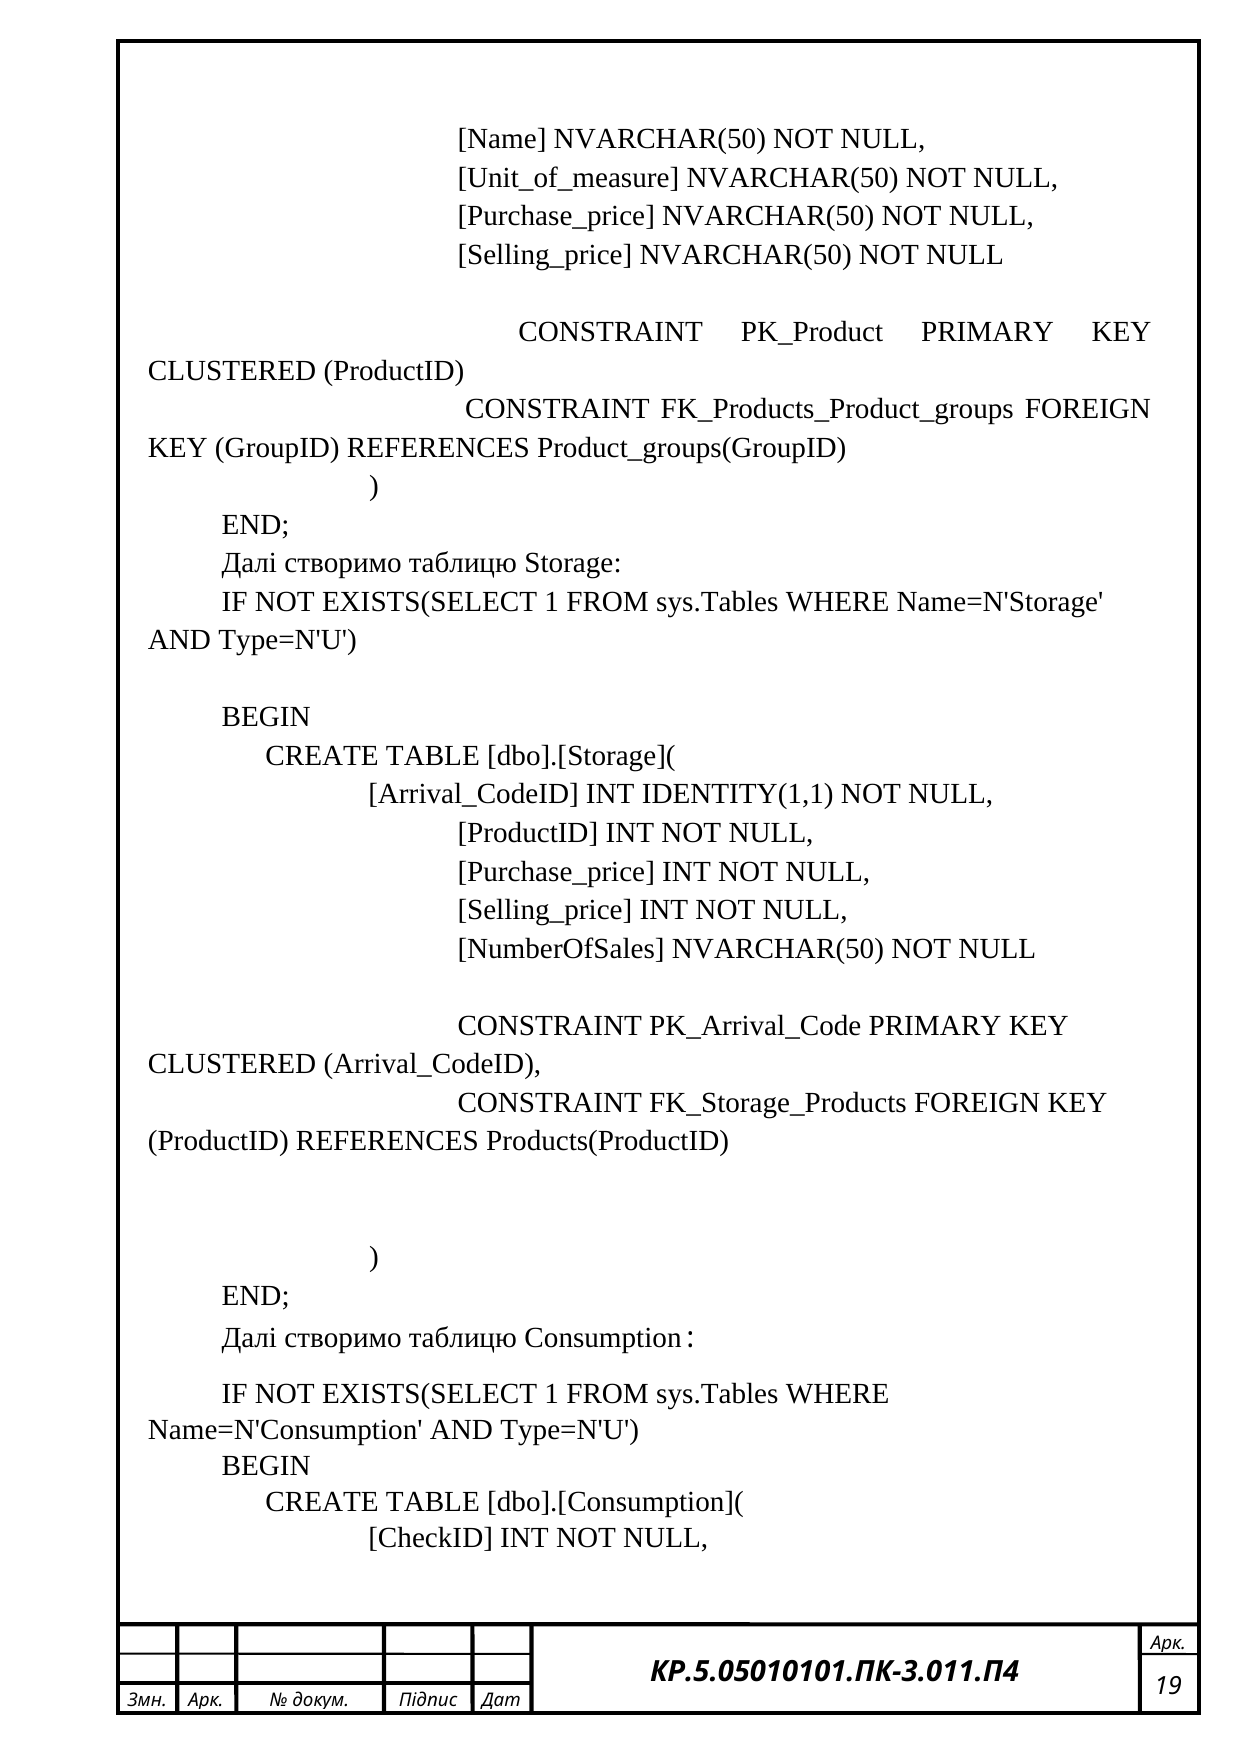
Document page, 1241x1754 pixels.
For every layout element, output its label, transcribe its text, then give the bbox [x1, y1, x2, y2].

text Далі створимо таблицю Storage: [148, 545, 1152, 579]
text [CheckID] INT NOT NULL, [148, 1520, 1152, 1554]
text CONSTRAINT PK_Arrival_Code PRIMARY KEY CLUSTERED (Arrival_CodeID), [148, 1008, 1152, 1080]
text CREATE TABLE [dbo].[Storage]( [148, 738, 1152, 772]
text END; [148, 507, 1152, 540]
text [Name] NVARCHAR(50) NOT NULL, [148, 121, 1152, 155]
text [Arrival_CodeID] INT IDENTITY(1,1) NOT NULL, [148, 777, 1152, 810]
text END; [148, 1278, 1152, 1311]
text ) [148, 468, 1152, 502]
text ) [148, 1239, 1152, 1273]
text [Purchase_price] INT NOT NULL, [148, 854, 1152, 887]
text CONSTRAINT PK_Product PRIMARY KEY CLUSTERED (ProductID) [148, 314, 1152, 386]
text CONSTRAINT FK_Storage_Products FOREIGN KEY (ProductID) REFERENCES Products(ProductID) [148, 1085, 1152, 1157]
text IF NOT EXISTS(SELECT 1 FROM sys.Tables WHERE Name=N'Сonsumption' AND Type=N'U') [148, 1376, 1152, 1445]
text [ProductID] INT NOT NULL, [148, 815, 1152, 849]
text CREATE TABLE [dbo].[Сonsumption]( [148, 1484, 1152, 1518]
text BEGIN [148, 699, 1152, 733]
text [NumberOfSales] NVARCHAR(50) NOT NULL [148, 931, 1152, 964]
text [Selling_price] NVARCHAR(50) NOT NULL [148, 237, 1152, 271]
text BEGIN [148, 1448, 1152, 1482]
text Далі створимо таблицю Сonsumption: [148, 1316, 1152, 1356]
text [Unit_of_measure] NVARCHAR(50) NOT NULL, [148, 160, 1152, 193]
text [Purchase_price] NVARCHAR(50) NOT NULL, [148, 198, 1152, 232]
text IF NOT EXISTS(SELECT 1 FROM sys.Tables WHERE Name=N'Storage' AND Type=N'U') [148, 584, 1152, 656]
text CONSTRAINT FK_Products_Product_groups FOREIGN KEY (GroupID) REFERENCES Product_groups(GroupID) [148, 391, 1152, 463]
text [Selling_price] INT NOT NULL, [148, 892, 1152, 926]
